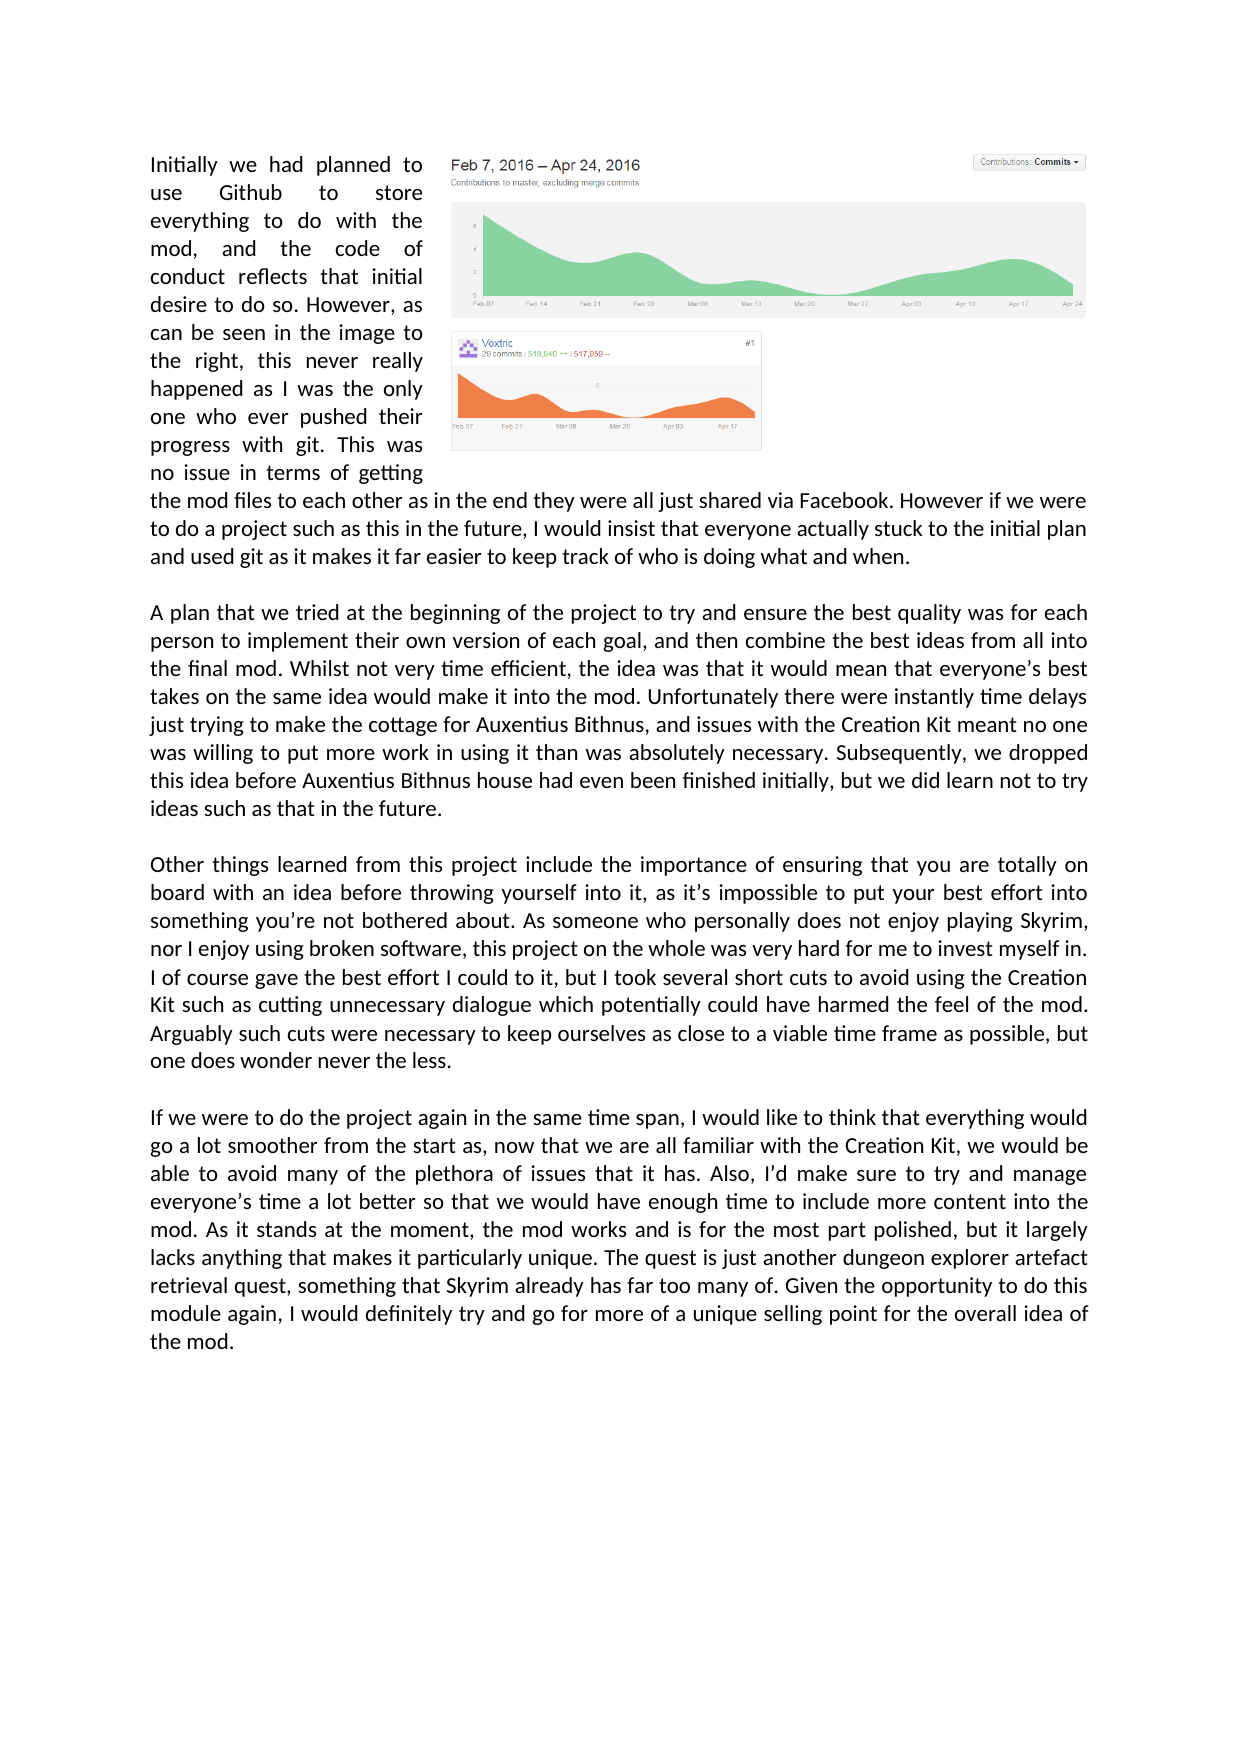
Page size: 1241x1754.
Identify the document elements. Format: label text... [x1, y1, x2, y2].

picture [442, 142, 1091, 461]
text A plan that we tried at the beginning of the project to try and ensure the best quality was for each person to implement their own version of each goal, and then combine the best ideas from all into the final mod. Whilst not very time efficient, the idea was that it would mean that everyone’s best takes on the same idea would make it into the mod. Unfortunately there were instantly time delays just trying to make the cottage for Auxentius Bithnus, and issues with the Creation Kit meant no one was willing to put more work in using it than was absolutely necessary. Subsequently, we dropped this idea before Auxentius Bithnus house had even been finished initially, but we did learn not to try ideas such as that in the future. [150, 598, 1090, 822]
text Other things learned from this project include the importance of ensuring that you are totally on board with an idea before throwing yourself into it, as it’s impossible to put your best effort into something you’re not bothered about. As someone who personally does not enjoy playing Skyrim, nor I enjoy using broken software, this project on the whole was very hard for me to invest myself in. I of course gave the best effort I could to it, but I took several short cuts to avoid using the Creation Kit such as cutting unnecessary dialogue which potentially could have harmed the feel of the mod. Arguably such cuts were necessary to keep ourselves as close to a viable time frame as possible, but one does wonder never the less. [150, 851, 1090, 1075]
text If we were to do the project again in the same time span, I would like to think that everything would go a lot smoother from the start as, now that we are all familiar with the Creation Kit, we would be able to avoid many of the plethora of issues that it has. Also, I’d make sure to try and manage everyone’s time a lot better so that we would have enough time to include more content into the mod. As it stands at the moment, the mod works and is for the most part polished, but it largely lacks anything that makes it particularly unique. The quest is just another dungeon explorer artefact retrieval quest, something that Skyrim already has far too many of. Given the opportunity to do this module again, I would definitely try and go for more of a unique selling point for the overall idea of the mod. [150, 1103, 1090, 1355]
